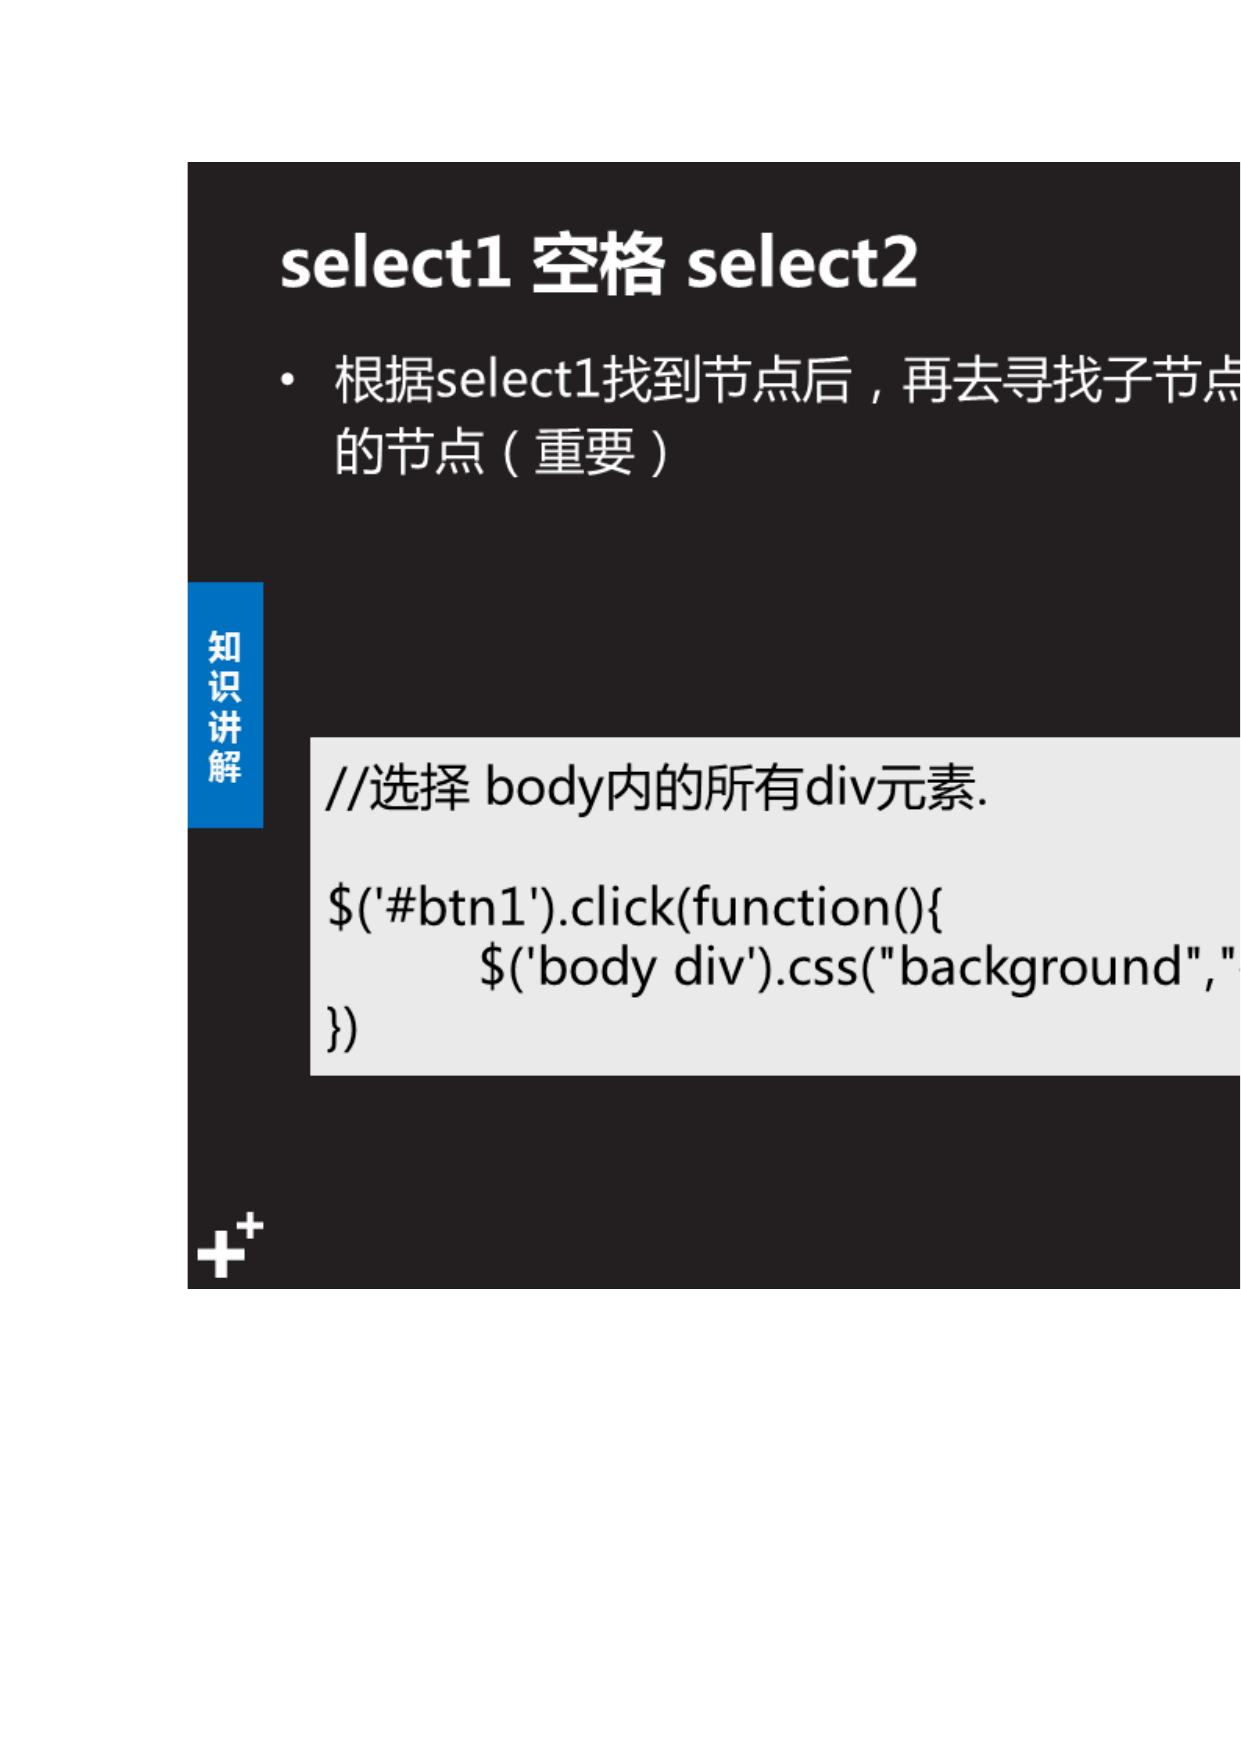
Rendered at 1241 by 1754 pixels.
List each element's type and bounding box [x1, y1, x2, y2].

picture [187, 162, 1241, 1289]
